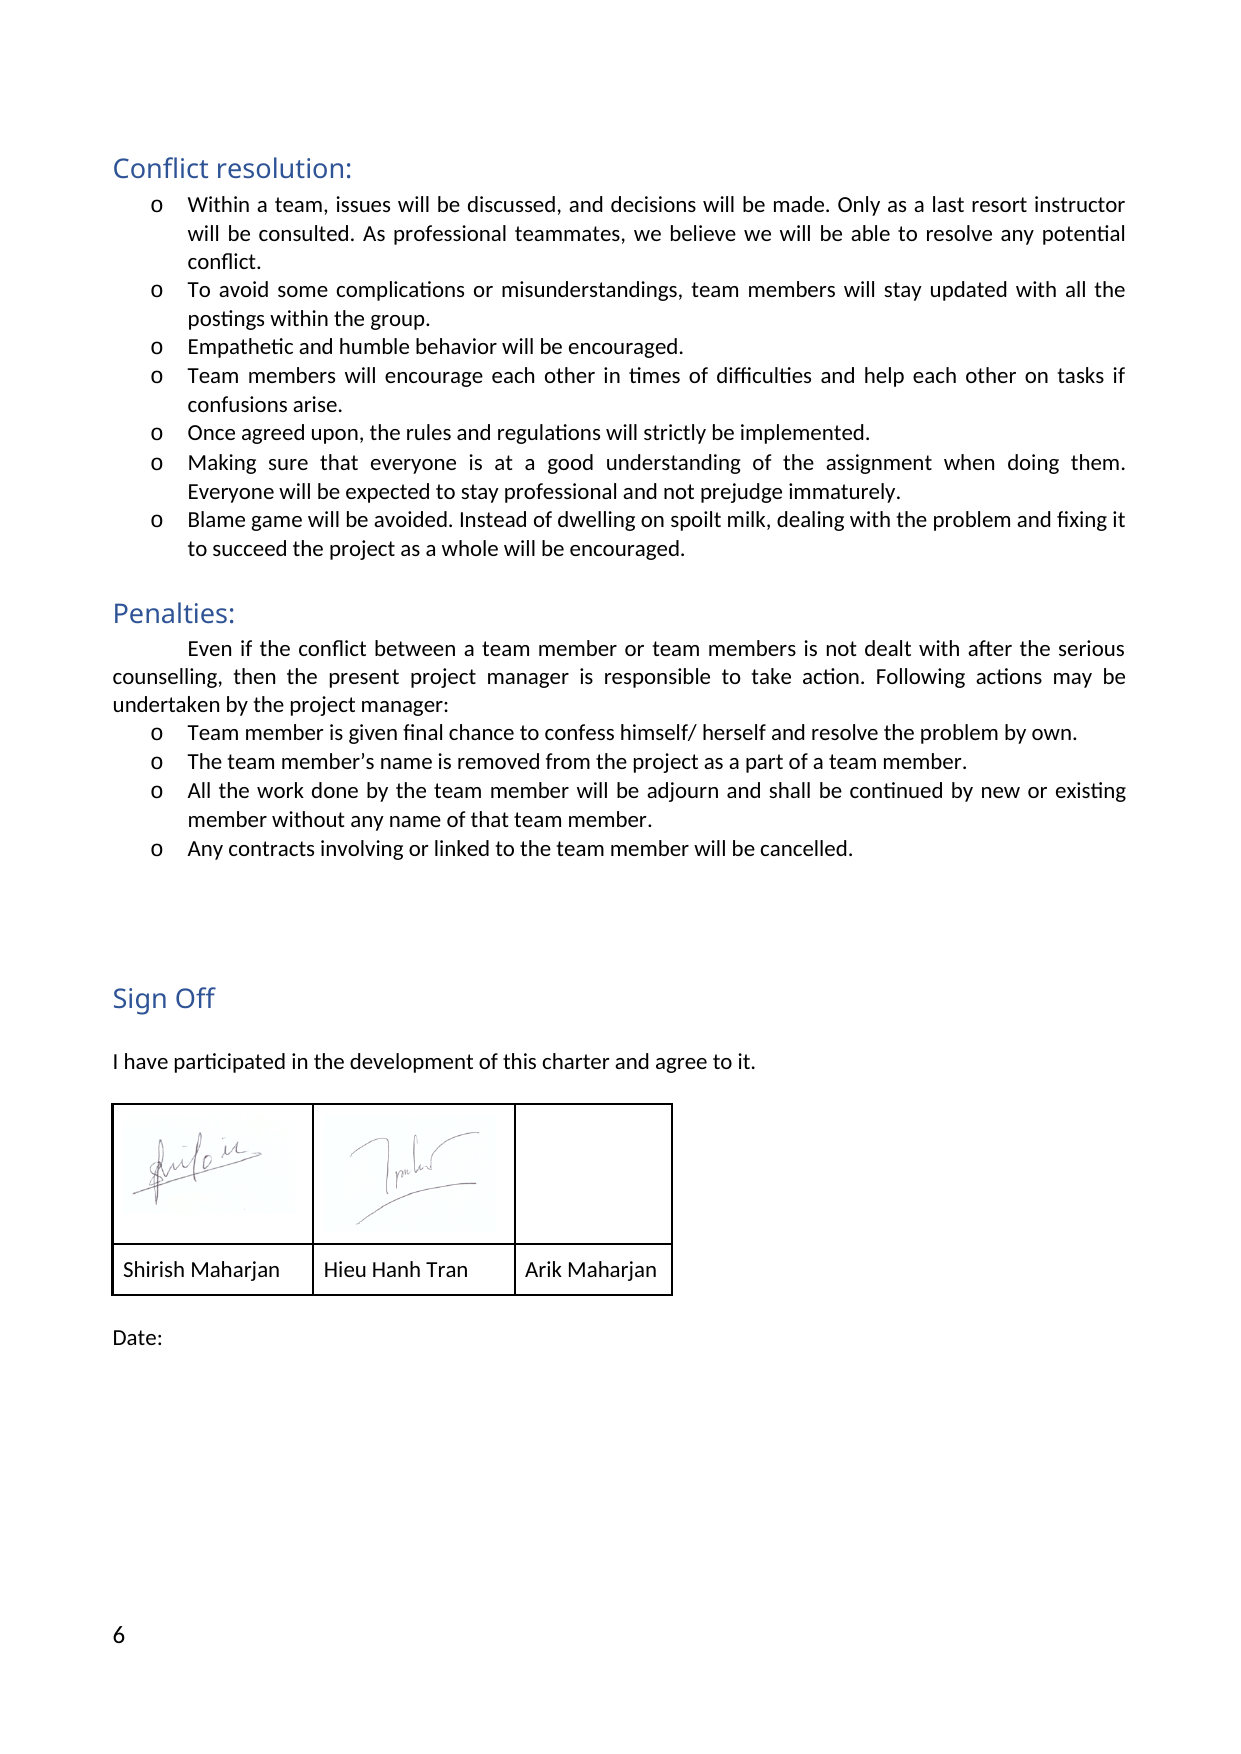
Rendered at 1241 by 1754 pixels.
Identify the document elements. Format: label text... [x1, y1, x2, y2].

list The team member’s name is removed from the project as a part of a team member. [150, 747, 1128, 776]
text I have participated in the development of this charter and agree to it. [112, 1047, 1128, 1075]
table_header [516, 1105, 671, 1242]
table_cell Shirish Maharjan [114, 1245, 312, 1293]
text Even if the conflict between a team member or team members is not dealt with after the serious counselling, then the present project manager is responsible to take action. Following actions may be undertaken by the project manager: [112, 634, 1128, 718]
list Any contracts involving or linked to the team member will be cancelled. [150, 834, 1128, 863]
list Empathetic and humble behavior will be encouraged. [150, 332, 1128, 361]
table_header [314, 1105, 514, 1242]
list Team members will encourage each other in times of difficulties and help each other on tasks if confusions arise. [150, 361, 1128, 418]
table_cell Arik Maharjan [516, 1245, 671, 1293]
list Team member is given final chance to confess himself/ herself and resolve the problem by own. [150, 718, 1128, 747]
list Blame game will be avoided. Instead of dwelling on spoilt milk, dealing with the problem and fixing it to succeed the project as a whole will be encouraged. [150, 505, 1128, 562]
list To avoid some complications or misunderstandings, team members will stay updated with all the postings within the group. [150, 275, 1128, 332]
picture [122, 1115, 296, 1214]
list Making sure that everyone is at a good understanding of the assignment when doing them. Everyone will be expected to stay professional and not prejudge immaturely. [150, 448, 1128, 505]
subtitle Sign Off [112, 979, 1128, 1016]
text Date: [112, 1323, 1128, 1352]
list All the work done by the team member will be adjourn and shall be continued by new or existing member without any name of that team member. [150, 776, 1128, 834]
table_cell Hieu Hanh Tran [314, 1245, 514, 1293]
subtitle Conflict resolution: [112, 150, 1128, 187]
picture [323, 1115, 497, 1232]
subtitle Penalties: [112, 594, 1128, 631]
list Once agreed upon, the rules and regulations will strictly be implemented. [150, 418, 1128, 448]
table_header [114, 1105, 312, 1242]
